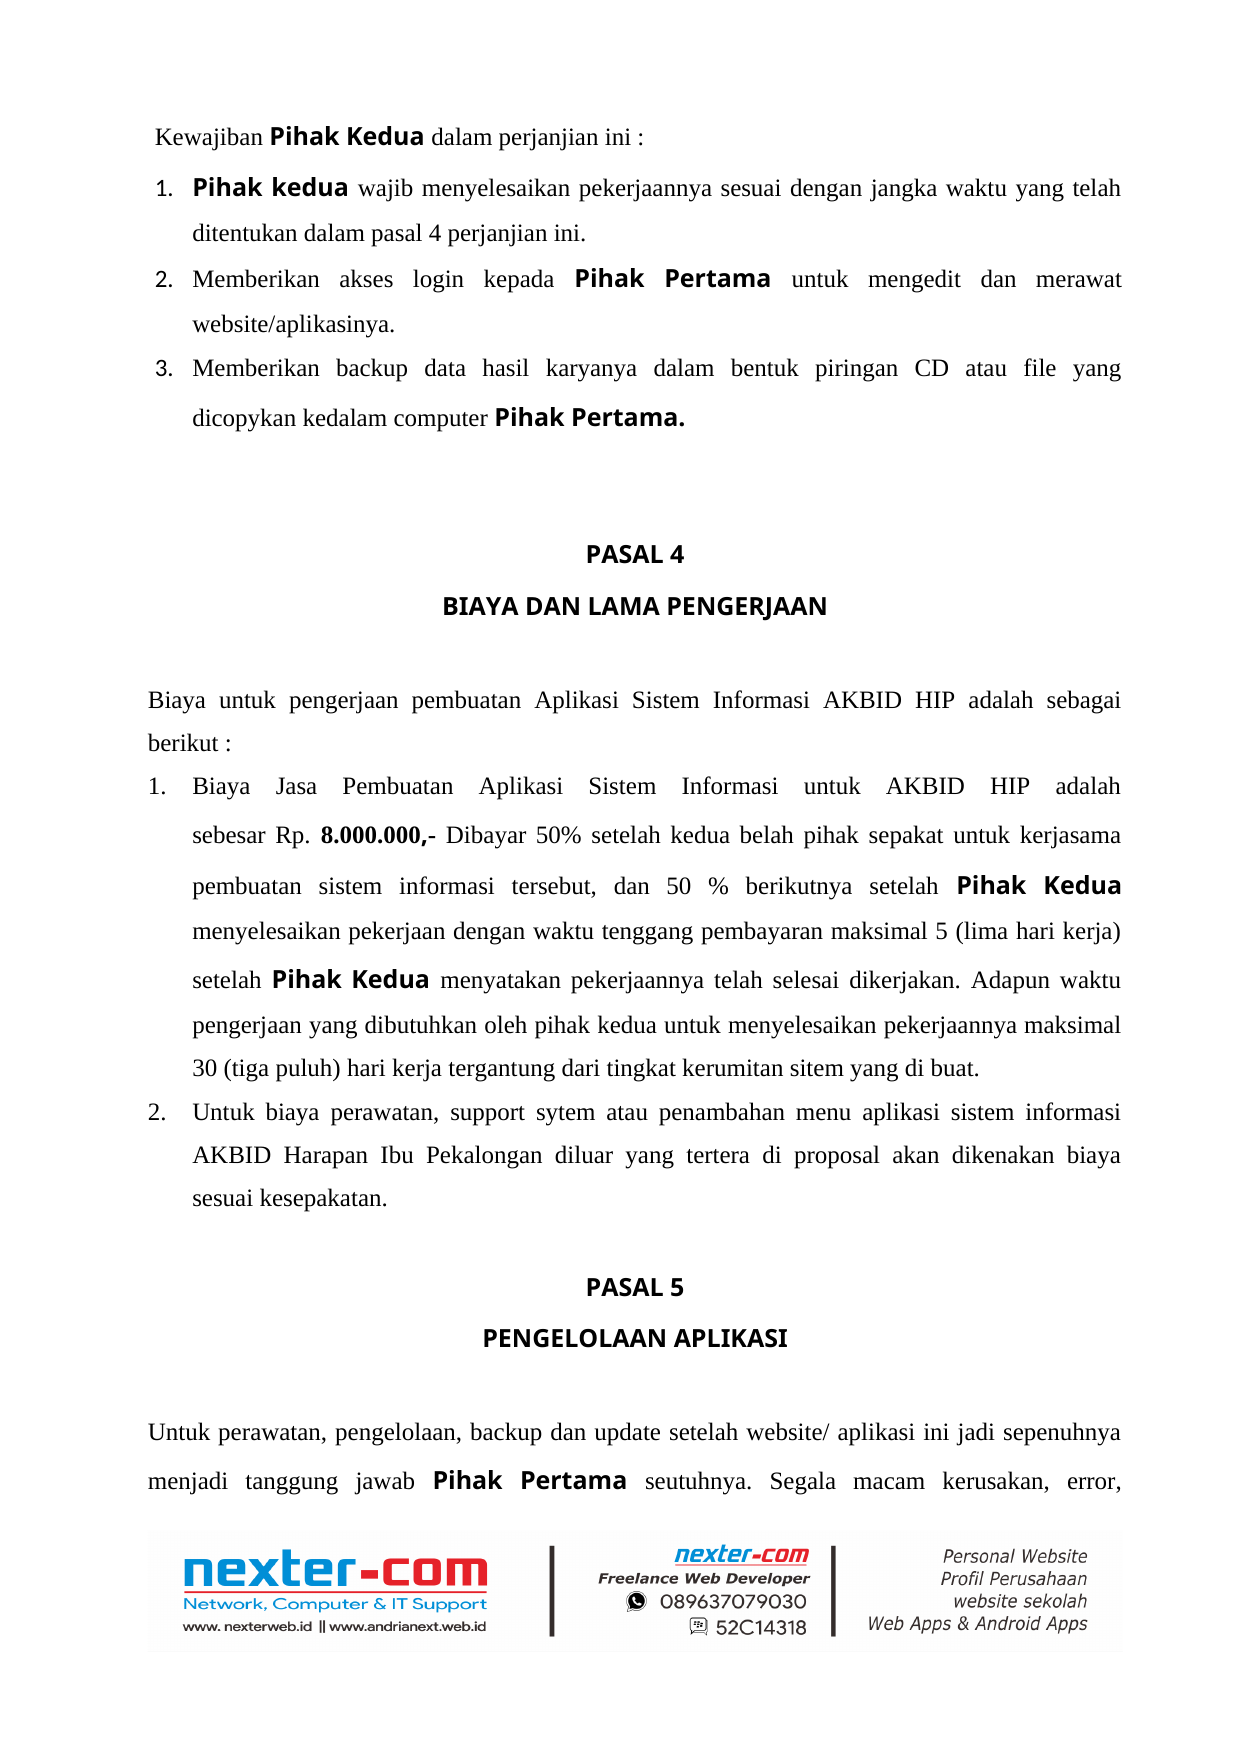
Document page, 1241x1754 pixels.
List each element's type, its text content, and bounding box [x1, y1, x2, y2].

list Memberikan akses login kepada Pihak Pertama untuk mengedit dan merawat website/aplikasinya. [154, 261, 1122, 338]
list Biaya Jasa Pembuatan Aplikasi Sistem Informasi untuk AKBID HIP adalah sebesar Rp. 8.000.000,- Dibayar 50% setelah kedua belah pihak sepakat untuk kerjasama pembuatan sistem informasi tersebut, dan 50 % berikutnya setelah Pihak Kedua menyelesaikan pekerjaan dengan waktu tenggang pembayaran maksimal 5 (lima hari kerja) setelah Pihak Kedua menyatakan pekerjaannya telah selesai dikerjakan. Adapun waktu pengerjaan yang dibutuhkan oleh pihak kedua untuk menyelesaikan pekerjaannya maksimal 30 (tiga puluh) hari kerja tergantung dari tingkat kerumitan sitem yang di buat. [148, 771, 1122, 1082]
list Pihak kedua wajib menyelesaikan pekerjaannya sesuai dengan jangka waktu yang telah ditentukan dalam pasal 4 perjanjian ini. [154, 169, 1122, 246]
text Biaya untuk pengerjaan pembuatan Aplikasi Sistem Informasi AKBID HIP adalah sebagai berikut : [148, 639, 1122, 757]
text PASAL 5 PENGELOLAAN APLIKASI [148, 1269, 1122, 1354]
list Memberikan backup data hasil karyanya dalam bentuk piringan CD atau file yang dicopykan kedalam computer Pihak Pertama. [154, 352, 1122, 434]
text PASAL 4 BIAYA DAN LAMA PENGERJAAN [148, 537, 1122, 622]
text Kewajiban Pihak Kedua dalam perjanjian ini : [154, 118, 1122, 152]
picture [147, 1530, 1123, 1652]
list Untuk biaya perawatan, support sytem atau penambahan menu aplikasi sistem informasi AKBID Harapan Ibu Pekalongan diluar yang tertera di proposal akan dikenakan biaya sesuai kesepakatan. [148, 1097, 1122, 1212]
